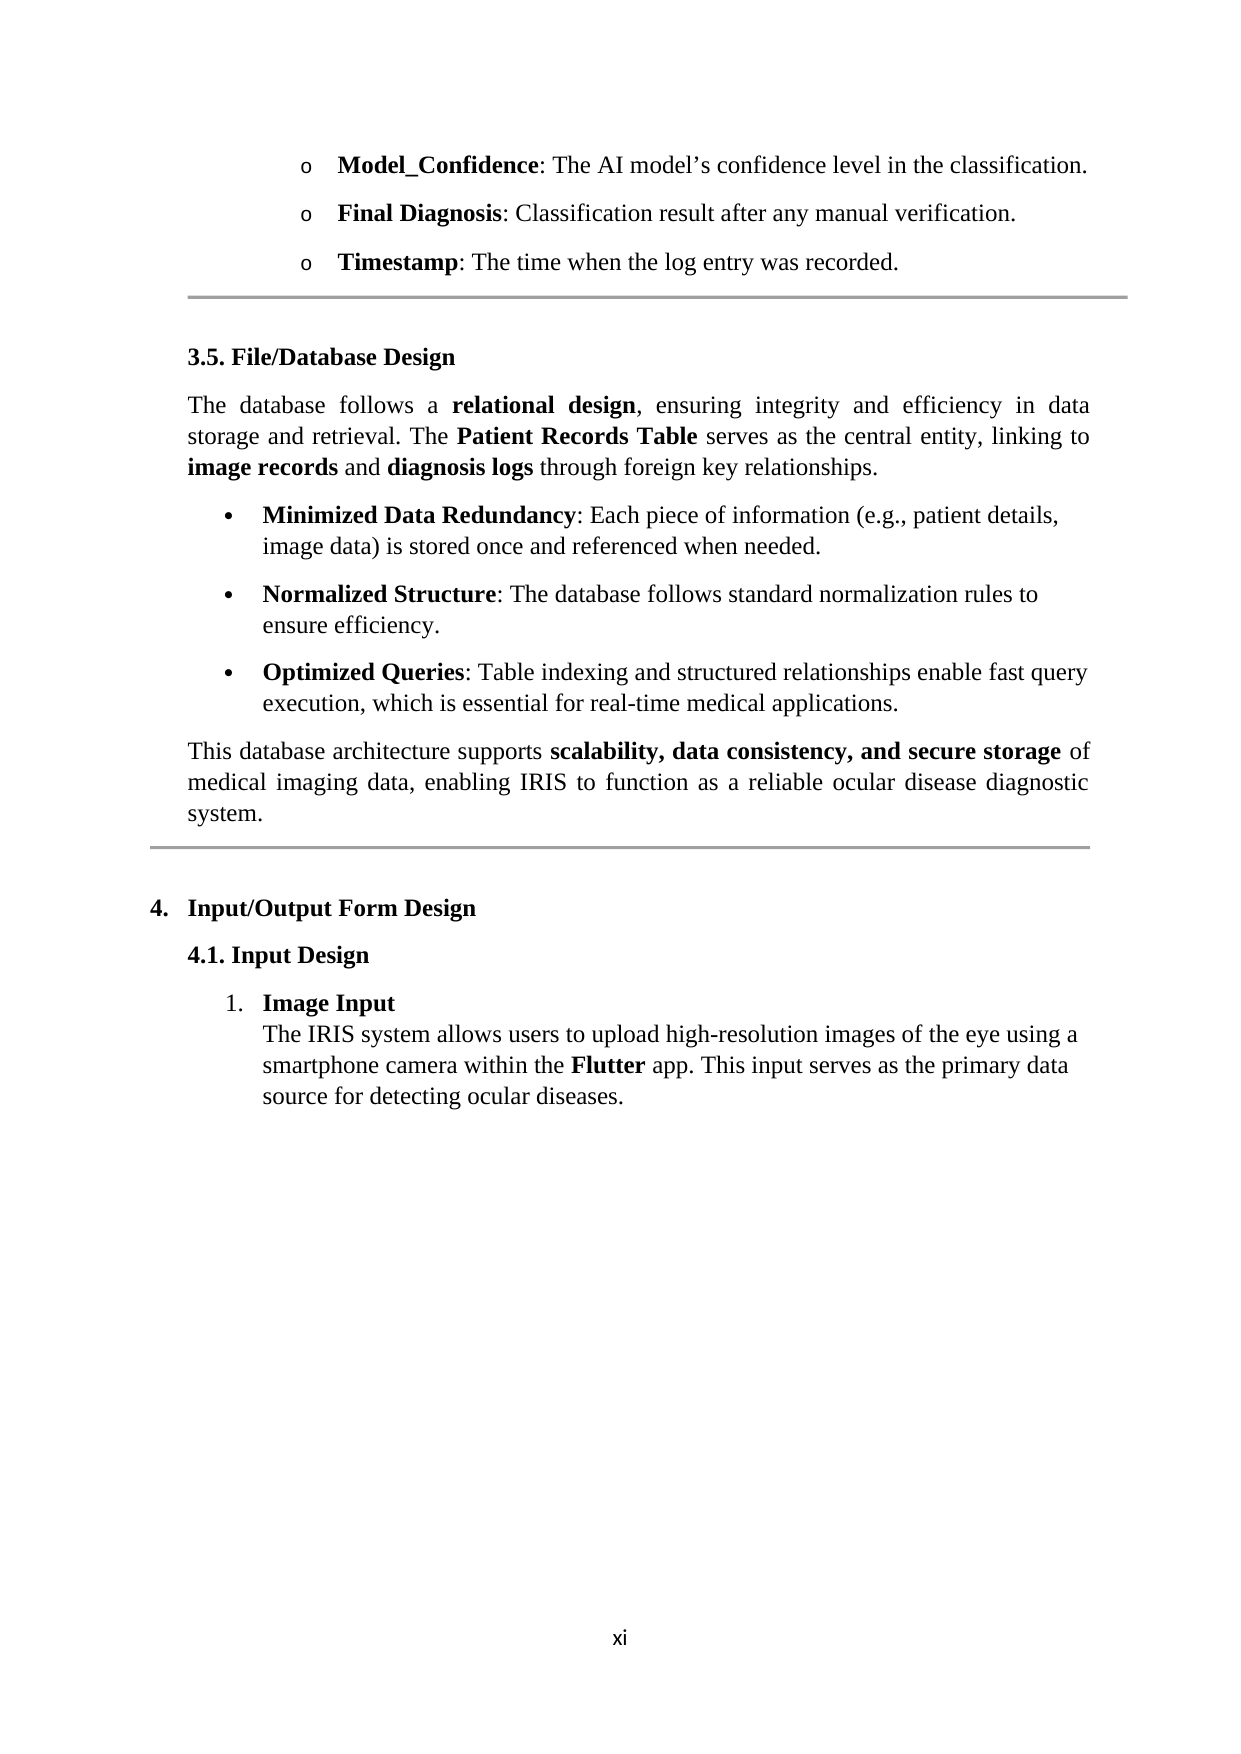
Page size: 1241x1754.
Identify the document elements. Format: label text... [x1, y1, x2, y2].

text 4.1. Input Design [187, 941, 1090, 969]
list Final Diagnosis: Classification result after any manual verification. [300, 198, 1090, 228]
text This database architecture supports scalability, data consistency, and secure storage of medical imaging data, enabling IRIS to function as a reliable ocular disease diagnostic system. [187, 736, 1090, 827]
text 3.5. File/Database Design [187, 342, 1090, 371]
list Optimized Queries: Table indexing and structured relationships enable fast query execution, which is essential for real-time medical applications. [225, 657, 1090, 717]
list Timestamp: The time when the log entry was recorded. [300, 247, 1090, 277]
text The database follows a relational design, ensuring integrity and efficiency in data storage and retrieval. The Patient Records Table serves as the central entity, linking to image records and diagnosis logs through foreign key relationships. [187, 390, 1090, 481]
list Input/Output Form Design [150, 893, 1090, 922]
list Normalized Structure: The database follows standard normalization rules to ensure efficiency. [225, 579, 1090, 638]
list Minimized Data Redundancy: Each piece of information (e.g., patient details, image data) is stored once and referenced when needed. [225, 500, 1090, 560]
list Model_Confidence: The AI model’s confidence level in the classification. [300, 150, 1090, 179]
list Image Input The IRIS system allows users to upload high-resolution images of the eye using a smartphone camera within the Flutter app. This input serves as the primary data source for detecting ocular diseases. [225, 988, 1090, 1110]
